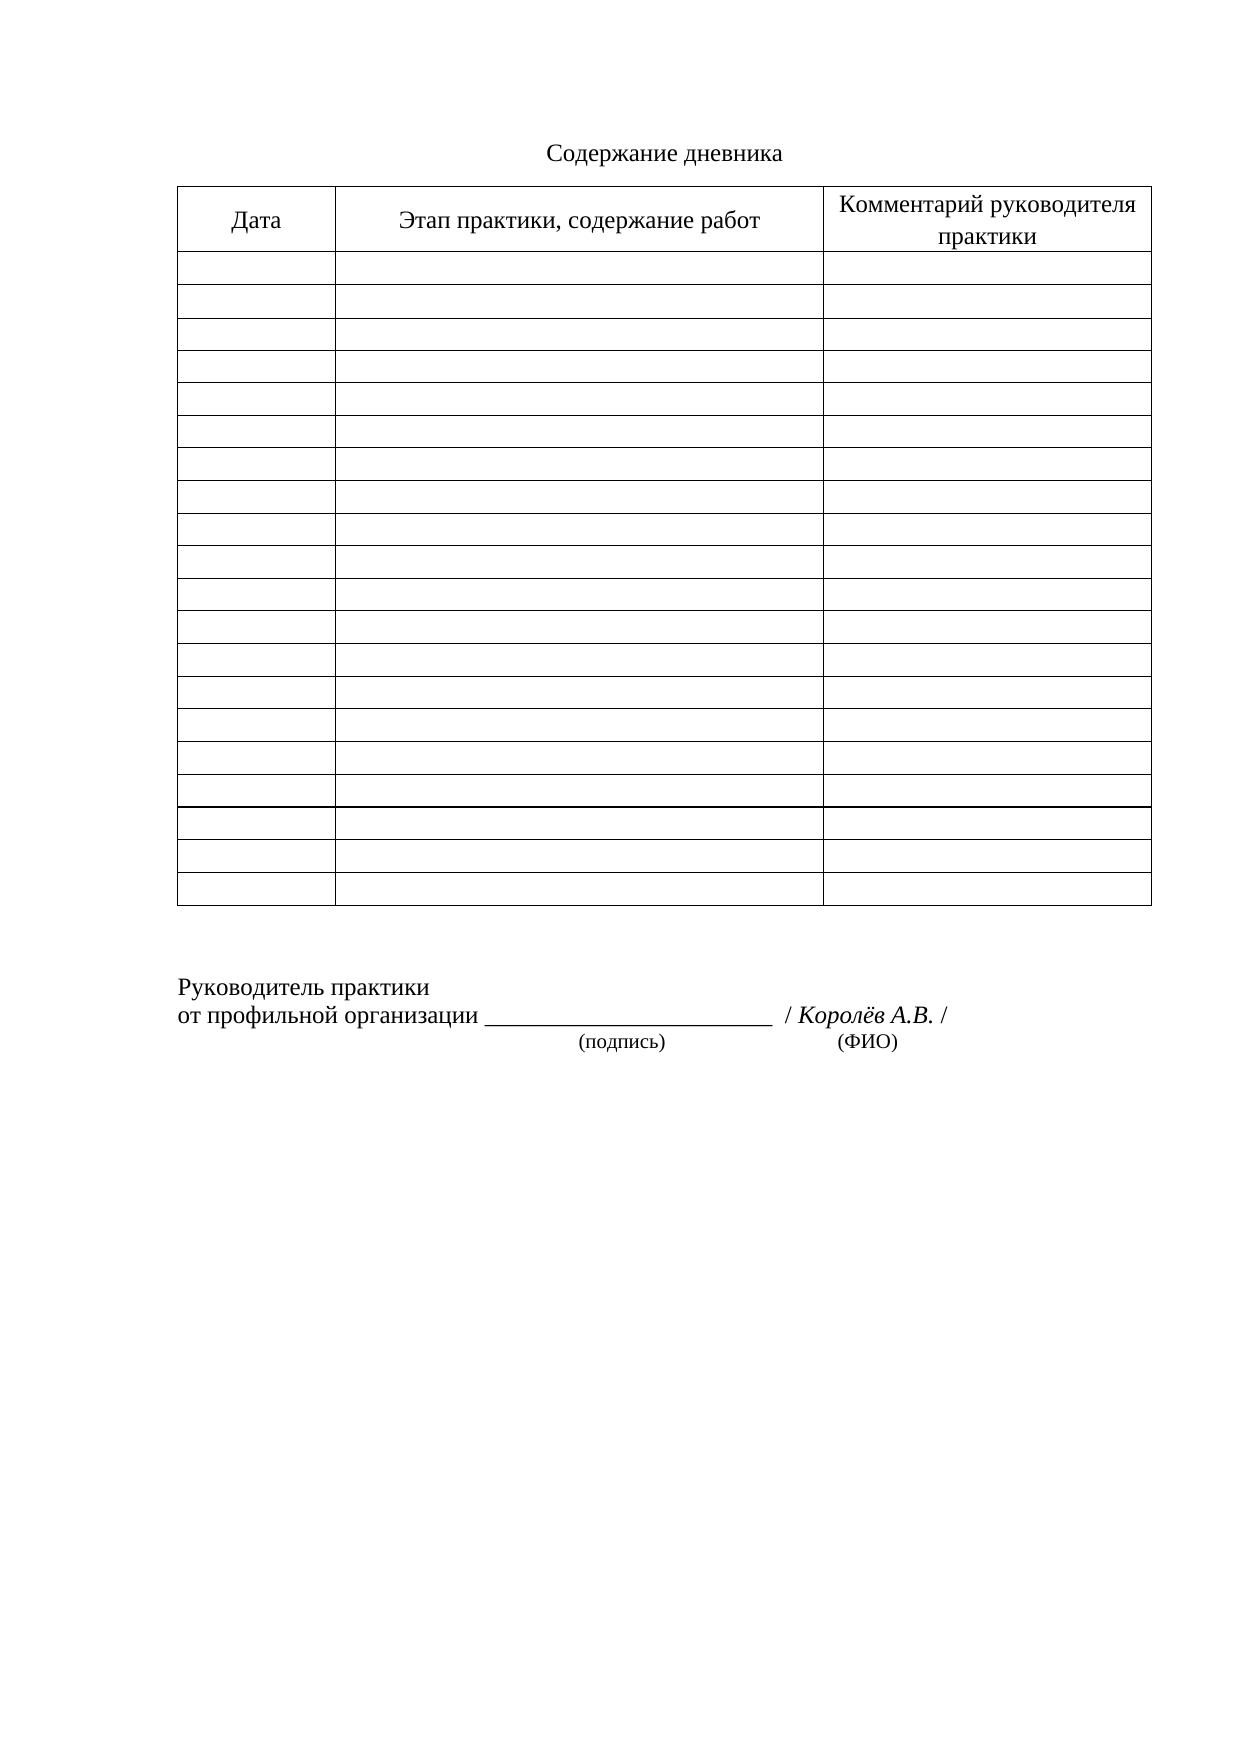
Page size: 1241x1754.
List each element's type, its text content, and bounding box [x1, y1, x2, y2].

table_cell [336, 514, 823, 545]
text (подпись) (ФИО) [177, 1029, 1152, 1053]
table_cell [824, 840, 1151, 872]
table_cell [824, 677, 1151, 708]
table_cell [824, 448, 1151, 480]
table_cell [824, 285, 1151, 317]
table_cell [336, 579, 823, 610]
table_cell [824, 416, 1151, 447]
table_cell [824, 611, 1151, 643]
table_cell [178, 252, 335, 284]
table_cell [178, 514, 335, 545]
table_cell [336, 351, 823, 382]
table_cell [178, 775, 335, 806]
table_cell Комментарий руководителя практики [824, 187, 1151, 251]
table_cell [336, 416, 823, 447]
table_cell [178, 546, 335, 577]
table_cell [178, 285, 335, 317]
table_cell [336, 252, 823, 284]
table_cell [824, 383, 1151, 415]
table_cell [178, 742, 335, 774]
table_cell [336, 611, 823, 643]
table_cell [178, 840, 335, 872]
table_cell [178, 351, 335, 382]
table_cell Дата [178, 187, 335, 251]
table_cell [336, 319, 823, 350]
table_cell [178, 709, 335, 741]
table_cell [336, 808, 823, 839]
table_cell [336, 546, 823, 577]
table_cell [178, 677, 335, 708]
table_cell [824, 252, 1151, 284]
table_cell Этап практики, содержание работ [336, 187, 823, 251]
table_cell [336, 481, 823, 512]
table_header Содержание дневника [177, 118, 1152, 186]
table_cell [178, 611, 335, 643]
table_cell [824, 873, 1151, 904]
table_cell [824, 319, 1151, 350]
table_cell [336, 677, 823, 708]
table_cell [336, 285, 823, 317]
table_cell [824, 808, 1151, 839]
table_cell [336, 873, 823, 904]
table_cell [178, 383, 335, 415]
table_cell [178, 579, 335, 610]
table_cell [824, 709, 1151, 741]
table_cell [336, 644, 823, 676]
table_cell [336, 742, 823, 774]
table_cell [824, 775, 1151, 806]
table_cell [824, 742, 1151, 774]
table_cell [178, 448, 335, 480]
table_cell [336, 383, 823, 415]
table_cell [336, 448, 823, 480]
table_cell [178, 808, 335, 839]
table_cell [178, 481, 335, 512]
table_cell [824, 579, 1151, 610]
table_cell [824, 546, 1151, 577]
table_cell [178, 873, 335, 904]
table_cell [336, 709, 823, 741]
table_cell [178, 319, 335, 350]
table_cell [336, 775, 823, 806]
table_cell [824, 644, 1151, 676]
table_cell [824, 514, 1151, 545]
table_cell [178, 644, 335, 676]
text Руководитель практики от профильной организации _______________________ / Королёв А.В. / [177, 972, 1152, 1029]
table_cell [824, 481, 1151, 512]
table_cell [178, 416, 335, 447]
table_cell [824, 351, 1151, 382]
table_cell [336, 840, 823, 872]
